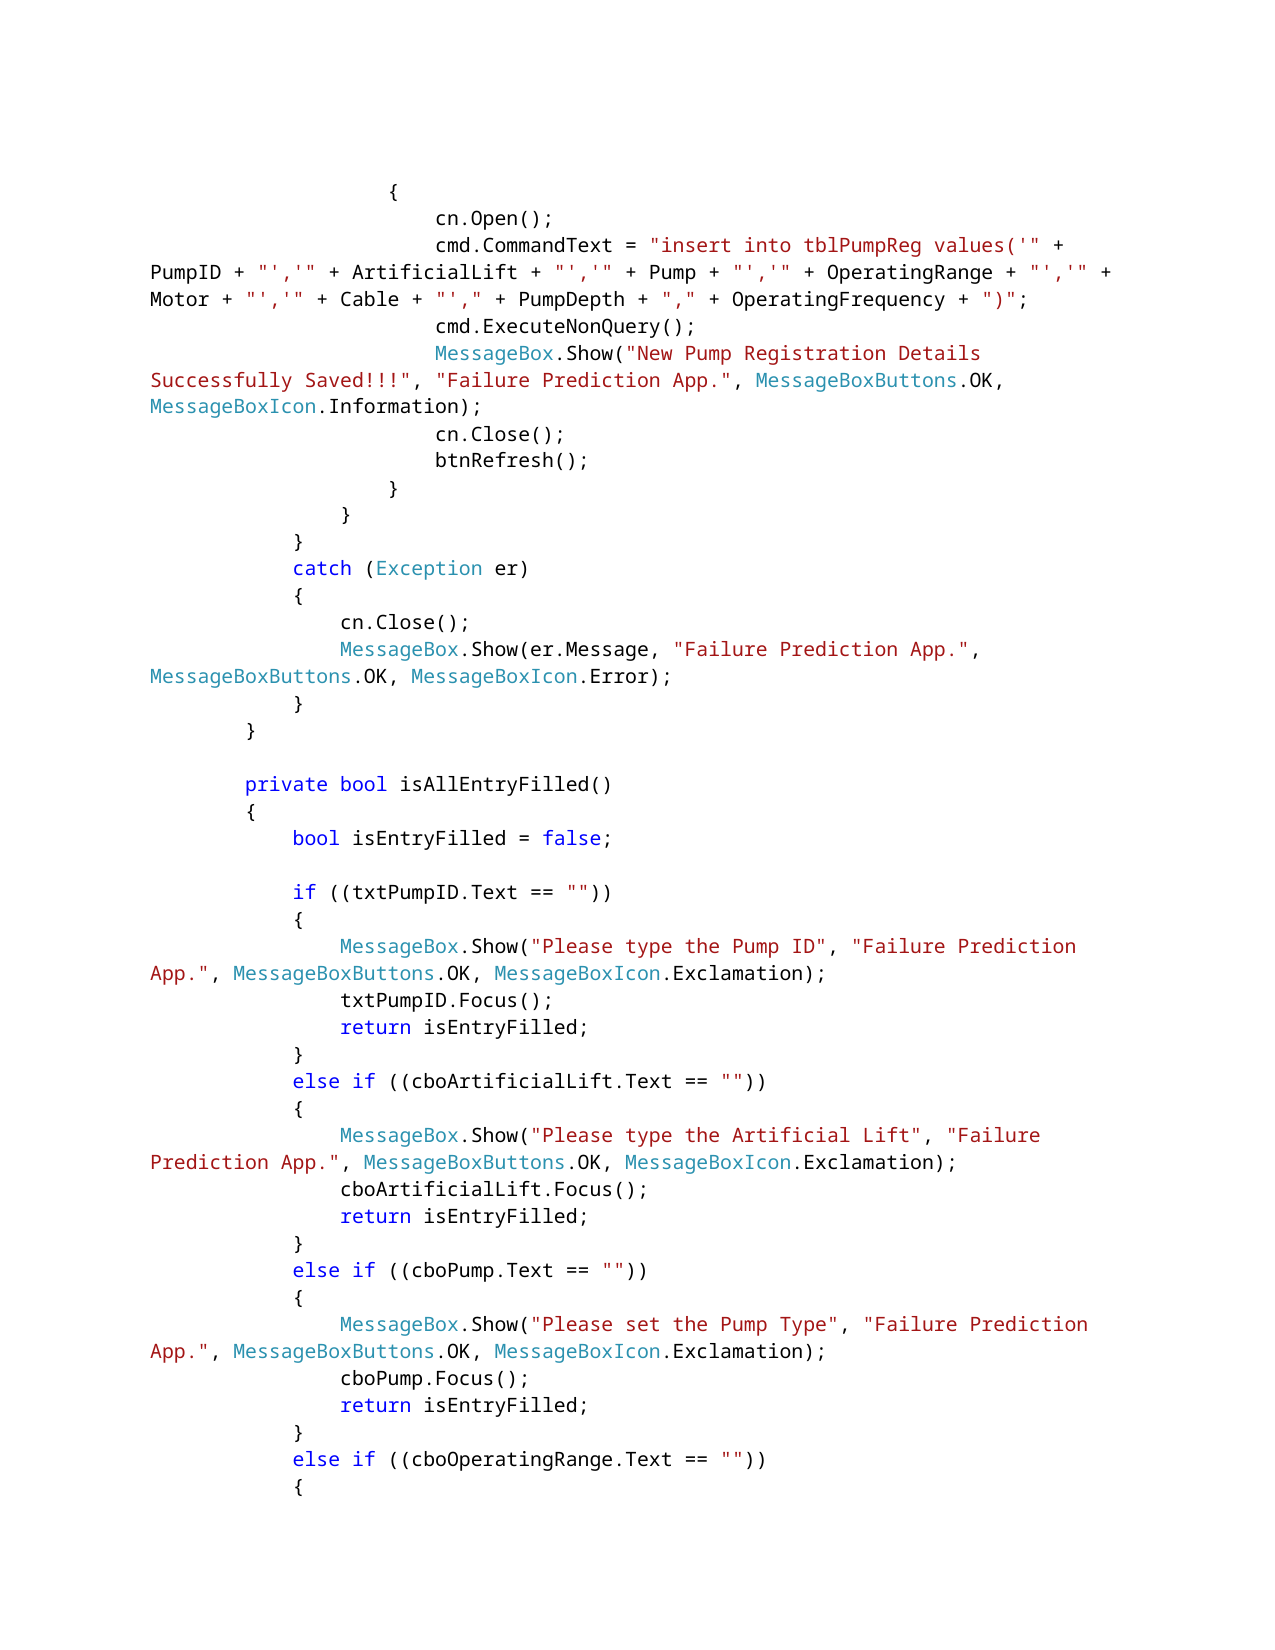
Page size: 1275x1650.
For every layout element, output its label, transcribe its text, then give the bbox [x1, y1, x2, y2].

text btnRefresh(); [150, 447, 1125, 474]
text } [150, 1418, 1125, 1445]
text } [150, 689, 1125, 717]
text } [150, 474, 1125, 501]
text cboArtificialLift.Focus(); [150, 1175, 1125, 1202]
text } [150, 528, 1125, 555]
text return isEntryFilled; [150, 1013, 1125, 1040]
text } [150, 1040, 1125, 1067]
text catch (Exception er) [150, 555, 1125, 582]
text cn.Close(); [150, 609, 1125, 636]
text { [150, 1283, 1125, 1310]
text } [150, 1229, 1125, 1256]
text MessageBox.Show(er.Message, "Failure Prediction App.", MessageBoxButtons.OK, MessageBoxIcon.Error); [150, 636, 1125, 689]
text MessageBox.Show("Please type the Pump ID", "Failure Prediction App.", MessageBoxButtons.OK, MessageBoxIcon.Exclamation); [150, 932, 1125, 986]
text MessageBox.Show("Please set the Pump Type", "Failure Prediction App.", MessageBoxButtons.OK, MessageBoxIcon.Exclamation); [150, 1310, 1125, 1364]
text { [150, 797, 1125, 824]
text cn.Open(); [150, 204, 1125, 231]
text if ((txtPumpID.Text == "")) [150, 878, 1125, 905]
text else if ((cboPump.Text == "")) [150, 1256, 1125, 1283]
text cmd.CommandText = "insert into tblPumpReg values('" + PumpID + "','" + ArtificialLift + "','" + Pump + "','" + OperatingRange + "','" + Motor + "','" + Cable + "'," + PumpDepth + "," + OperatingFrequency + ")"; [150, 231, 1125, 312]
text { [150, 905, 1125, 932]
text MessageBox.Show("Please type the Artificial Lift", "Failure Prediction App.", MessageBoxButtons.OK, MessageBoxIcon.Exclamation); [150, 1121, 1125, 1175]
text cn.Close(); [150, 420, 1125, 447]
text { [150, 582, 1125, 609]
text else if ((cboOperatingRange.Text == "")) [150, 1445, 1125, 1472]
text } [150, 501, 1125, 528]
text return isEntryFilled; [150, 1202, 1125, 1229]
text txtPumpID.Focus(); [150, 986, 1125, 1013]
text private bool isAllEntryFilled() [150, 771, 1125, 797]
text bool isEntryFilled = false; [150, 824, 1125, 851]
text { [150, 177, 1125, 204]
text { [150, 1094, 1125, 1121]
text cboPump.Focus(); [150, 1364, 1125, 1391]
text return isEntryFilled; [150, 1391, 1125, 1418]
text } [150, 717, 1125, 743]
text else if ((cboArtificialLift.Text == "")) [150, 1067, 1125, 1094]
text cmd.ExecuteNonQuery(); [150, 312, 1125, 339]
text { [150, 1472, 1125, 1499]
text MessageBox.Show("New Pump Registration Details Successfully Saved!!!", "Failure Prediction App.", MessageBoxButtons.OK, MessageBoxIcon.Information); [150, 339, 1125, 420]
